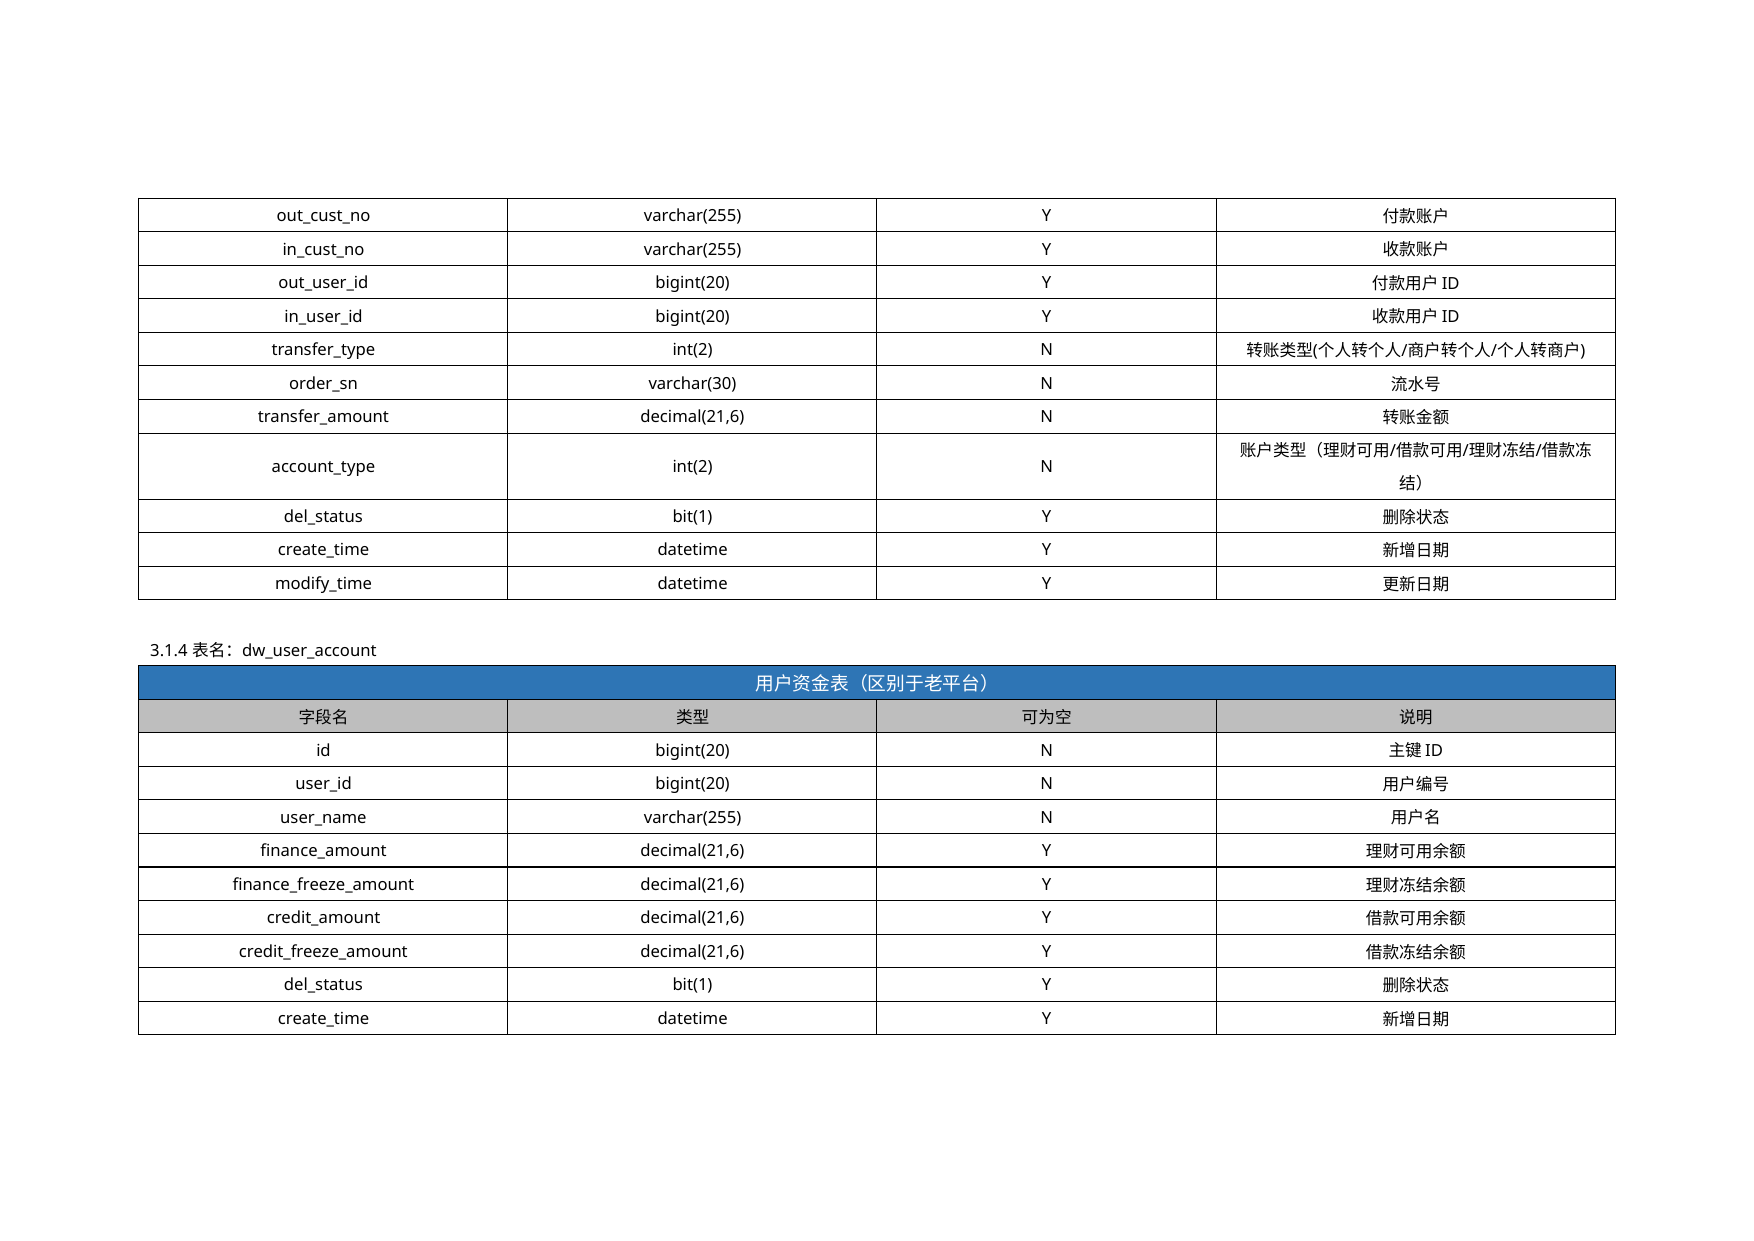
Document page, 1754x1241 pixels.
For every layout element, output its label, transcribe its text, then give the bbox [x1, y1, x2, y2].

table_cell N [877, 366, 1216, 399]
table_cell 更新日期 [1217, 567, 1615, 599]
table_cell bigint(20) [508, 266, 876, 298]
table_cell finance_freeze_amount [139, 868, 507, 900]
table_cell varchar(30) [508, 366, 876, 399]
table_cell 可为空 [877, 700, 1216, 732]
table_cell out_cust_no [139, 199, 507, 231]
table_cell bigint(20) [508, 299, 876, 332]
table_cell bit(1) [508, 968, 876, 1001]
table_cell varchar(255) [508, 199, 876, 231]
table_cell 转账类型(个人转个人/商户转个人/个人转商户) [1217, 333, 1615, 365]
table_cell in_cust_no [139, 232, 507, 265]
table_cell N [877, 767, 1216, 799]
table_cell Y [877, 232, 1216, 265]
table_cell bit(1) [508, 500, 876, 532]
table_cell 理财可用余额 [1217, 834, 1615, 866]
table_cell user_id [139, 767, 507, 799]
table_cell datetime [508, 533, 876, 566]
table_cell varchar(255) [508, 800, 876, 833]
table_cell 新增日期 [1217, 1002, 1615, 1034]
table_cell int(2) [508, 333, 876, 365]
table_cell account_type [139, 434, 507, 498]
table_cell 付款账户 [1217, 199, 1615, 231]
table_cell create_time [139, 1002, 507, 1034]
table_cell Y [877, 266, 1216, 298]
table_cell varchar(255) [508, 232, 876, 265]
table_cell Y [877, 1002, 1216, 1034]
table_cell N [877, 434, 1216, 498]
table_cell Y [877, 968, 1216, 1001]
table_cell 借款可用余额 [1217, 901, 1615, 933]
table_cell Y [877, 834, 1216, 866]
table_cell 转账金额 [1217, 400, 1615, 432]
table_cell decimal(21,6) [508, 400, 876, 432]
table_cell 主键ID [1217, 733, 1615, 766]
table_cell int(2) [508, 434, 876, 498]
table_cell 收款账户 [1217, 232, 1615, 265]
table_cell Y [877, 299, 1216, 332]
table_cell decimal(21,6) [508, 935, 876, 967]
table_cell create_time [139, 533, 507, 566]
table_cell bigint(20) [508, 767, 876, 799]
table_cell 收款用户ID [1217, 299, 1615, 332]
table_cell 字段名 [139, 700, 507, 732]
table_cell Y [877, 533, 1216, 566]
table_cell Y [877, 199, 1216, 231]
table_cell N [877, 800, 1216, 833]
table_cell datetime [508, 1002, 876, 1034]
table_cell decimal(21,6) [508, 901, 876, 933]
table_cell modify_time [139, 567, 507, 599]
table_cell credit_freeze_amount [139, 935, 507, 967]
table_cell transfer_amount [139, 400, 507, 432]
table_cell 删除状态 [1217, 500, 1615, 532]
table_cell 用户名 [1217, 800, 1615, 833]
table_cell 账户类型（理财可用/借款可用/理财冻结/借款冻结） [1217, 434, 1615, 498]
table_cell bigint(20) [508, 733, 876, 766]
table_cell transfer_type [139, 333, 507, 365]
table_cell N [877, 333, 1216, 365]
table_cell N [877, 733, 1216, 766]
table_cell Y [877, 500, 1216, 532]
table_cell 理财冻结余额 [1217, 868, 1615, 900]
table_cell 流水号 [1217, 366, 1615, 399]
table_cell Y [877, 901, 1216, 933]
table_cell 新增日期 [1217, 533, 1615, 566]
table_cell id [139, 733, 507, 766]
table_cell 借款冻结余额 [1217, 935, 1615, 967]
table_header 用户资金表（区别于老平台） [139, 666, 1615, 699]
table_cell decimal(21,6) [508, 834, 876, 866]
table_cell 删除状态 [1217, 968, 1615, 1001]
table_cell 付款用户ID [1217, 266, 1615, 298]
table_cell in_user_id [139, 299, 507, 332]
table_cell Y [877, 868, 1216, 900]
table_cell Y [877, 567, 1216, 599]
text 3.1.4 表名：dw_user_account [150, 633, 1604, 665]
table_cell finance_amount [139, 834, 507, 866]
table_cell decimal(21,6) [508, 868, 876, 900]
table_cell 类型 [508, 700, 876, 732]
table_cell Y [877, 935, 1216, 967]
table_cell user_name [139, 800, 507, 833]
table_cell datetime [508, 567, 876, 599]
table_cell del_status [139, 500, 507, 532]
table_cell credit_amount [139, 901, 507, 933]
table_cell out_user_id [139, 266, 507, 298]
table_cell del_status [139, 968, 507, 1001]
table_cell 说明 [1217, 700, 1615, 732]
table_cell N [877, 400, 1216, 432]
table_cell 用户编号 [1217, 767, 1615, 799]
table_cell order_sn [139, 366, 507, 399]
